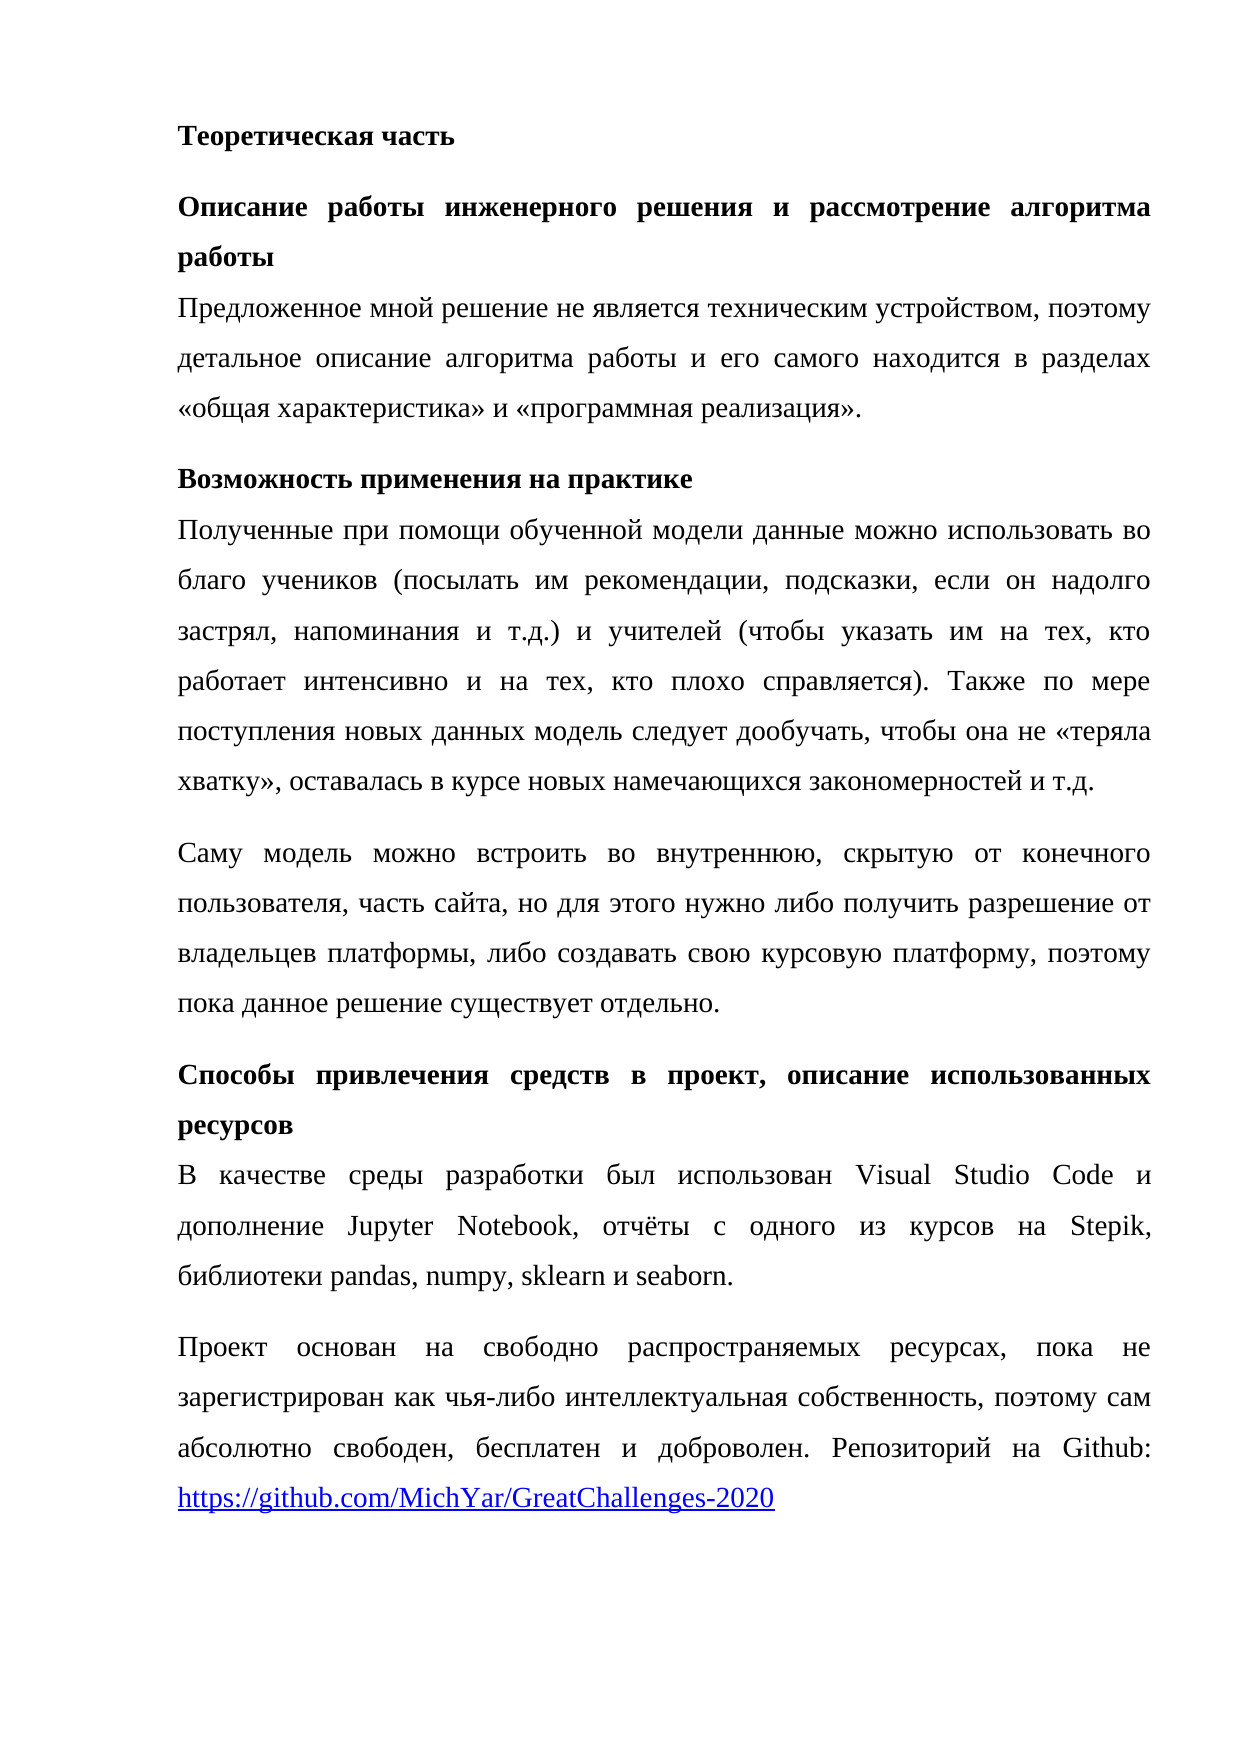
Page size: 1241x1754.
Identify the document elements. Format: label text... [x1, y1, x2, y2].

subtitle Способы привлечения средств в проект, описание использованных ресурсов [177, 1057, 1152, 1141]
text В качестве среды разработки был использован Visual Studio Code и дополнение Jupyter Notebook, отчёты с одного из курсов на Stepik, библиотеки pandas, numpy, sklearn и seaborn. [177, 1157, 1152, 1292]
subtitle Описание работы инженерного решения и рассмотрение алгоритма работы [177, 189, 1152, 273]
subtitle Возможность применения на практике [177, 462, 1152, 495]
text Проект основан на свободно распространяемых ресурсах, пока не зарегистрирован как чья-либо интеллектуальная собственность, поэтому сам абсолютно свободен, бесплатен и доброволен. Репозиторий на Github: https://github.com/MichYar/GreatChallenges-2020 [177, 1329, 1152, 1514]
subtitle Теоретическая часть [177, 118, 1152, 152]
text Предложенное мной решение не является техническим устройством, поэтому детальное описание алгоритма работы и его самого находится в разделах «общая характеристика» и «программная реализация». [177, 290, 1152, 424]
text Полученные при помощи обученной модели данные можно использовать во благо учеников (посылать им рекомендации, подсказки, если он надолго застрял, напоминания и т.д.) и учителей (чтобы указать им на тех, кто работает интенсивно и на тех, кто плохо справляется). Также по мере поступления новых данных модель следует дообучать, чтобы она не «теряла хватку», оставалась в курсе новых намечающихся закономерностей и т.д. [177, 512, 1152, 797]
text Саму модель можно встроить во внутреннюю, скрытую от конечного пользователя, часть сайта, но для этого нужно либо получить разрешение от владельцев платформы, либо создавать свою курсовую платформу, поэтому пока данное решение существует отдельно. [177, 835, 1152, 1019]
